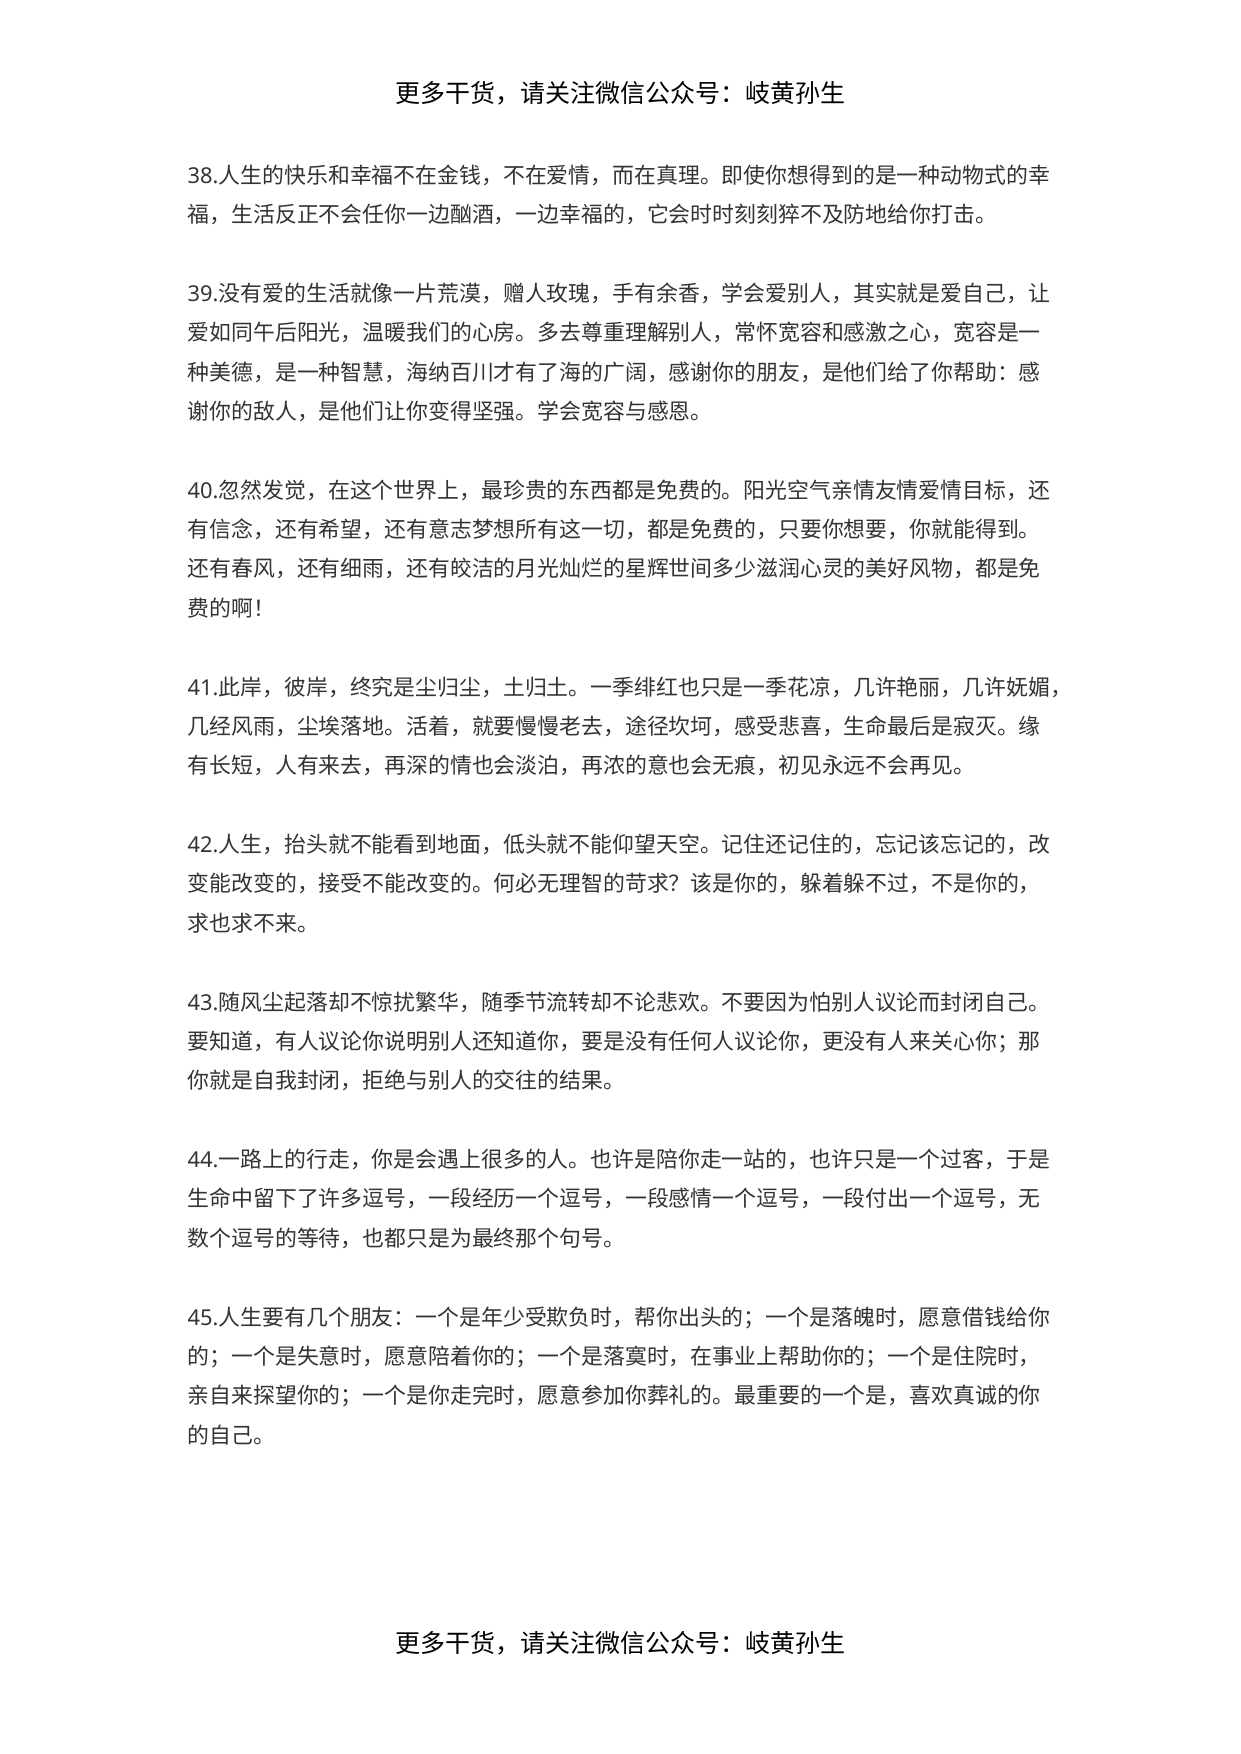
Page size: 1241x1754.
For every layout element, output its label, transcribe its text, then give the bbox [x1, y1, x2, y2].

text 38.人生的快乐和幸福不在金钱，不在爱情，而在真理。即使你想得到的是一种动物式的幸福，生活反正不会任你一边酗酒，一边幸福的，它会时时刻刻猝不及防地给你打击。 [187, 150, 1053, 229]
text 39.没有爱的生活就像一片荒漠，赠人玫瑰，手有余香，学会爱别人，其实就是爱自己，让爱如同午后阳光，温暖我们的心房。多去尊重理解别人，常怀宽容和感激之心，宽容是一种美德，是一种智慧，海纳百川才有了海的广阔，感谢你的朋友，是他们给了你帮助：感谢你的敌人，是他们让你变得坚强。学会宽容与感恩。 [187, 268, 1053, 426]
text 41.此岸，彼岸，终究是尘归尘，土归土。一季绯红也只是一季花凉，几许艳丽，几许妩媚，几经风雨，尘埃落地。活着，就要慢慢老去，途径坎坷，感受悲喜，生命最后是寂灭。缘有长短，人有来去，再深的情也会淡泊，再浓的意也会无痕，初见永远不会再见。 [187, 662, 1053, 780]
text 43.随风尘起落却不惊扰繁华，随季节流转却不论悲欢。不要因为怕别人议论而封闭自己。要知道，有人议论你说明别人还知道你，要是没有任何人议论你，更没有人来关心你；那你就是自我封闭，拒绝与别人的交往的结果。 [187, 977, 1053, 1095]
text 40.忽然发觉，在这个世界上，最珍贵的东西都是免费的。阳光空气亲情友情爱情目标，还有信念，还有希望，还有意志梦想所有这一切，都是免费的，只要你想要，你就能得到。还有春风，还有细雨，还有皎洁的月光灿烂的星辉世间多少滋润心灵的美好风物，都是免费的啊！ [187, 465, 1053, 622]
text 45.人生要有几个朋友：一个是年少受欺负时，帮你出头的；一个是落魄时，愿意借钱给你的；一个是失意时，愿意陪着你的；一个是落寞时，在事业上帮助你的；一个是住院时，亲自来探望你的；一个是你走完时，愿意参加你葬礼的。最重要的一个是，喜欢真诚的你的自己。 [187, 1292, 1053, 1449]
text 44.一路上的行走，你是会遇上很多的人。也许是陪你走一站的，也许只是一个过客，于是生命中留下了许多逗号，一段经历一个逗号，一段感情一个逗号，一段付出一个逗号，无数个逗号的等待，也都只是为最终那个句号。 [187, 1134, 1053, 1252]
text 42.人生，抬头就不能看到地面，低头就不能仰望天空。记住还记住的，忘记该忘记的，改变能改变的，接受不能改变的。何必无理智的苛求？该是你的，躲着躲不过，不是你的，求也求不来。 [187, 819, 1053, 937]
